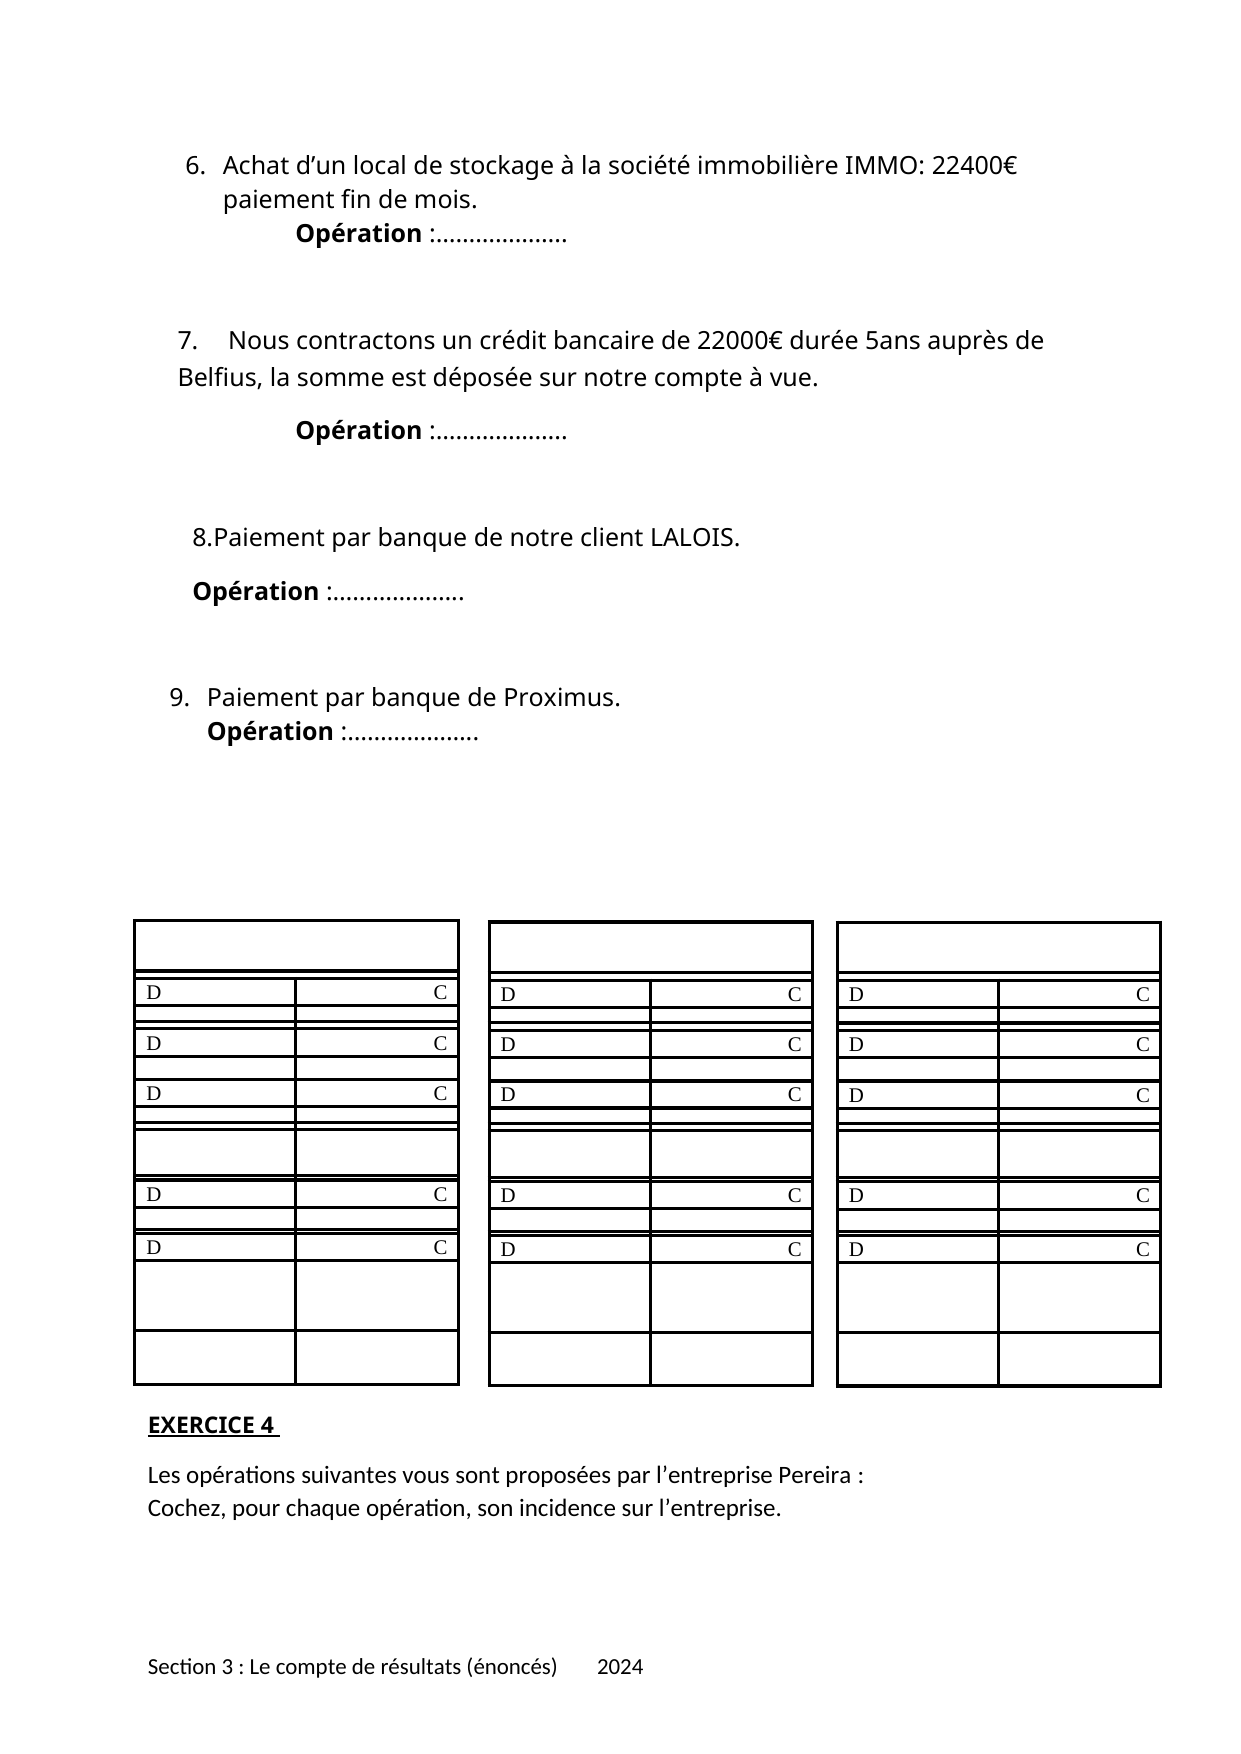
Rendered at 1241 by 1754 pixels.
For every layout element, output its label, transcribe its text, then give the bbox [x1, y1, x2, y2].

table_header [491, 1125, 811, 1176]
table_cell [136, 1262, 294, 1383]
table_cell D [839, 1083, 997, 1107]
table_cell [136, 1108, 294, 1121]
table_cell [297, 1108, 457, 1121]
table_cell [839, 1264, 997, 1384]
table_cell [491, 1110, 649, 1122]
table_header [491, 1024, 811, 1079]
table_header [136, 1124, 457, 1174]
text Opération :……………….. [207, 714, 1093, 748]
table_cell D [839, 1237, 997, 1261]
text Opération :……………….. [295, 413, 1093, 447]
table_cell C [1000, 1083, 1159, 1107]
table_header [839, 1025, 1159, 1079]
table_cell C [652, 1083, 811, 1106]
table_cell [652, 1110, 811, 1122]
text Opération :……………….. [295, 216, 1093, 250]
table_cell C [297, 1081, 457, 1105]
table_header [839, 1179, 1159, 1234]
text EXERCICE 4 [148, 1274, 1093, 1440]
table_header [839, 1125, 1159, 1176]
table_cell D [136, 1235, 294, 1259]
table_header [839, 924, 1159, 971]
table_cell D [136, 1081, 294, 1105]
list Paiement par banque de Proximus. [169, 680, 1093, 714]
table_header [136, 973, 457, 1020]
table_cell D [491, 1237, 649, 1261]
table_header [491, 1179, 811, 1233]
table_header [136, 922, 457, 969]
text 8.Paiement par banque de notre client LALOIS. [192, 520, 1093, 554]
table_header [491, 924, 811, 971]
table_cell [1000, 1264, 1159, 1384]
table_cell [1000, 1110, 1159, 1122]
table_cell D [491, 1083, 649, 1106]
table_cell [491, 1264, 649, 1384]
text Les opérations suivantes vous sont proposées par l’entreprise Pereira : [148, 1459, 1093, 1490]
table_cell [652, 1264, 811, 1384]
table_header [491, 974, 811, 1021]
list Achat d’un local de stockage à la société immobilière IMMO: 22400€ paiement fin de mois. [185, 148, 1093, 216]
table_cell [297, 1262, 457, 1383]
table_header [839, 974, 1159, 1021]
table_cell [839, 1110, 997, 1122]
table_header [136, 1177, 457, 1232]
text Opération :……………….. [192, 573, 1093, 607]
table_cell C [1000, 1237, 1159, 1261]
table_cell C [297, 1235, 457, 1259]
text 7. Nous contractons un crédit bancaire de 22000€ durée 5ans auprès de Belfius, la somme est déposée sur notre compte à vue. [177, 323, 1093, 393]
table_cell C [652, 1237, 811, 1261]
text Cochez, pour chaque opération, son incidence sur l’entreprise. [148, 1492, 1093, 1523]
table_header [136, 1023, 457, 1078]
